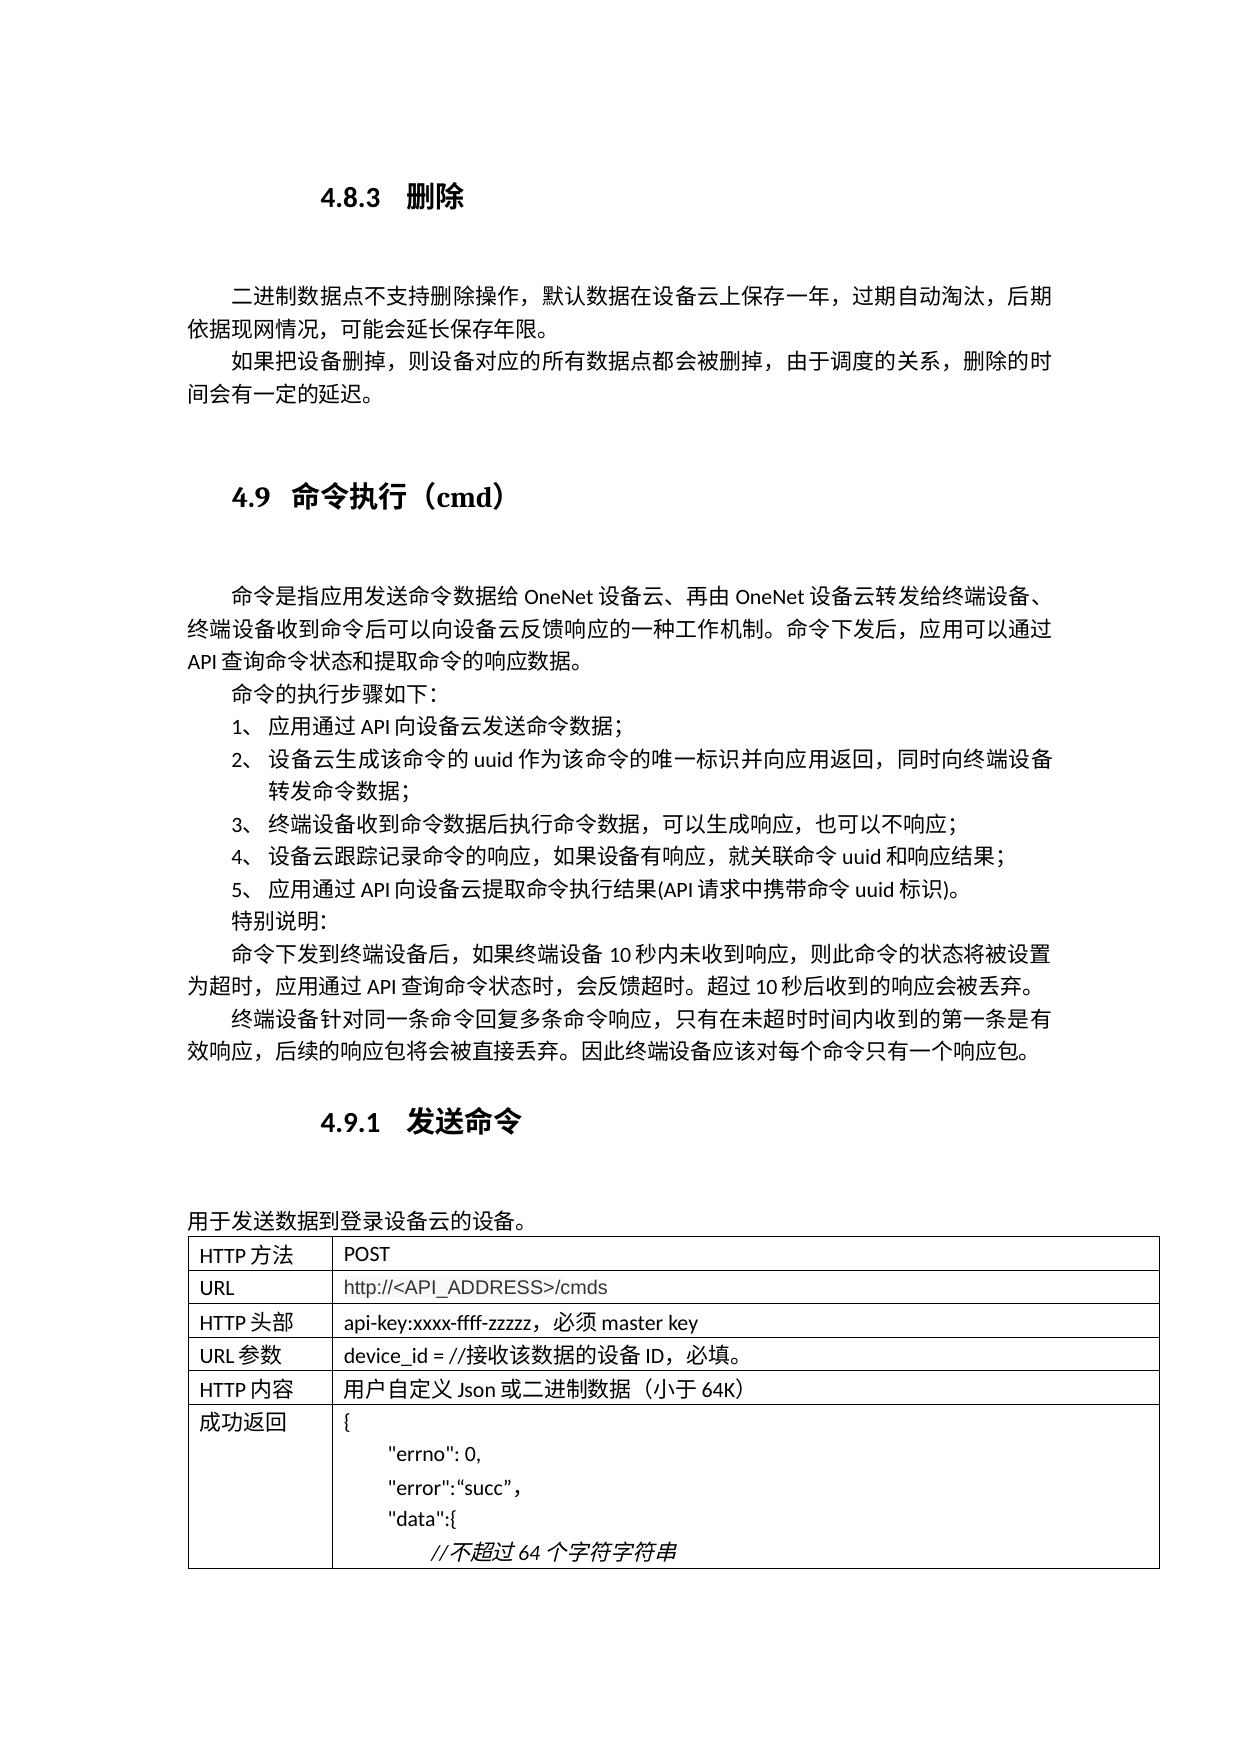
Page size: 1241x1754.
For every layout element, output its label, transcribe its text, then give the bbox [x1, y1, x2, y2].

table_cell api-key:xxxx-ffff-zzzzz，必须master key [333, 1304, 1159, 1337]
table_cell device_id = //接收该数据的设备ID，必填。 [333, 1338, 1159, 1370]
subtitle 命令执行（cmd） [232, 462, 1053, 527]
table_header POST [333, 1237, 1159, 1270]
table_cell 用户自定义Json或二进制数据（小于64K） [333, 1371, 1159, 1404]
table_cell URL参数 [189, 1338, 332, 1370]
text 用于发送数据到登录设备云的设备。 [187, 1204, 1053, 1236]
subtitle 发送命令 [320, 1087, 1053, 1152]
table_cell URL [189, 1271, 332, 1303]
list 应用通过API向设备云发送命令数据； [231, 709, 1053, 741]
subtitle 删除 [320, 162, 1053, 227]
text 如果把设备删掉，则设备对应的所有数据点都会被删掉，由于调度的关系，删除的时间会有一定的延迟。 [187, 344, 1053, 409]
text 命令是指应用发送命令数据给OneNet设备云、再由OneNet设备云转发给终端设备、终端设备收到命令后可以向设备云反馈响应的一种工作机制。命令下发后，应用可以通过API查询命令状态和提取命令的响应数据。 [187, 579, 1053, 676]
list 应用通过API向设备云提取命令执行结果(API请求中携带命令uuid标识)。 [231, 871, 1053, 904]
table_cell 成功返回 [189, 1405, 332, 1567]
table_cell http://<API_ADDRESS>/cmds [333, 1271, 1159, 1303]
table_cell HTTP内容 [189, 1371, 332, 1404]
list 终端设备收到命令数据后执行命令数据，可以生成响应，也可以不响应； [231, 806, 1053, 839]
list 设备云跟踪记录命令的响应，如果设备有响应，就关联命令uuid和响应结果； [231, 839, 1053, 871]
text 终端设备针对同一条命令回复多条命令响应，只有在未超时时间内收到的第一条是有效响应，后续的响应包将会被直接丢弃。因此终端设备应该对每个命令只有一个响应包。 [187, 1001, 1053, 1066]
table_header HTTP方法 [189, 1237, 332, 1270]
text 命令的执行步骤如下： [187, 676, 1053, 709]
text 特别说明： [187, 904, 1053, 936]
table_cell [333, 1405, 1159, 1567]
table_cell HTTP头部 [189, 1304, 332, 1337]
list 设备云生成该命令的uuid作为该命令的唯一标识并向应用返回，同时向终端设备转发命令数据； [231, 741, 1053, 806]
text 二进制数据点不支持删除操作，默认数据在设备云上保存一年，过期自动淘汰，后期依据现网情况，可能会延长保存年限。 [187, 279, 1053, 344]
text 命令下发到终端设备后，如果终端设备10秒内未收到响应，则此命令的状态将被设置为超时，应用通过API查询命令状态时，会反馈超时。超过10秒后收到的响应会被丢弃。 [187, 936, 1053, 1001]
